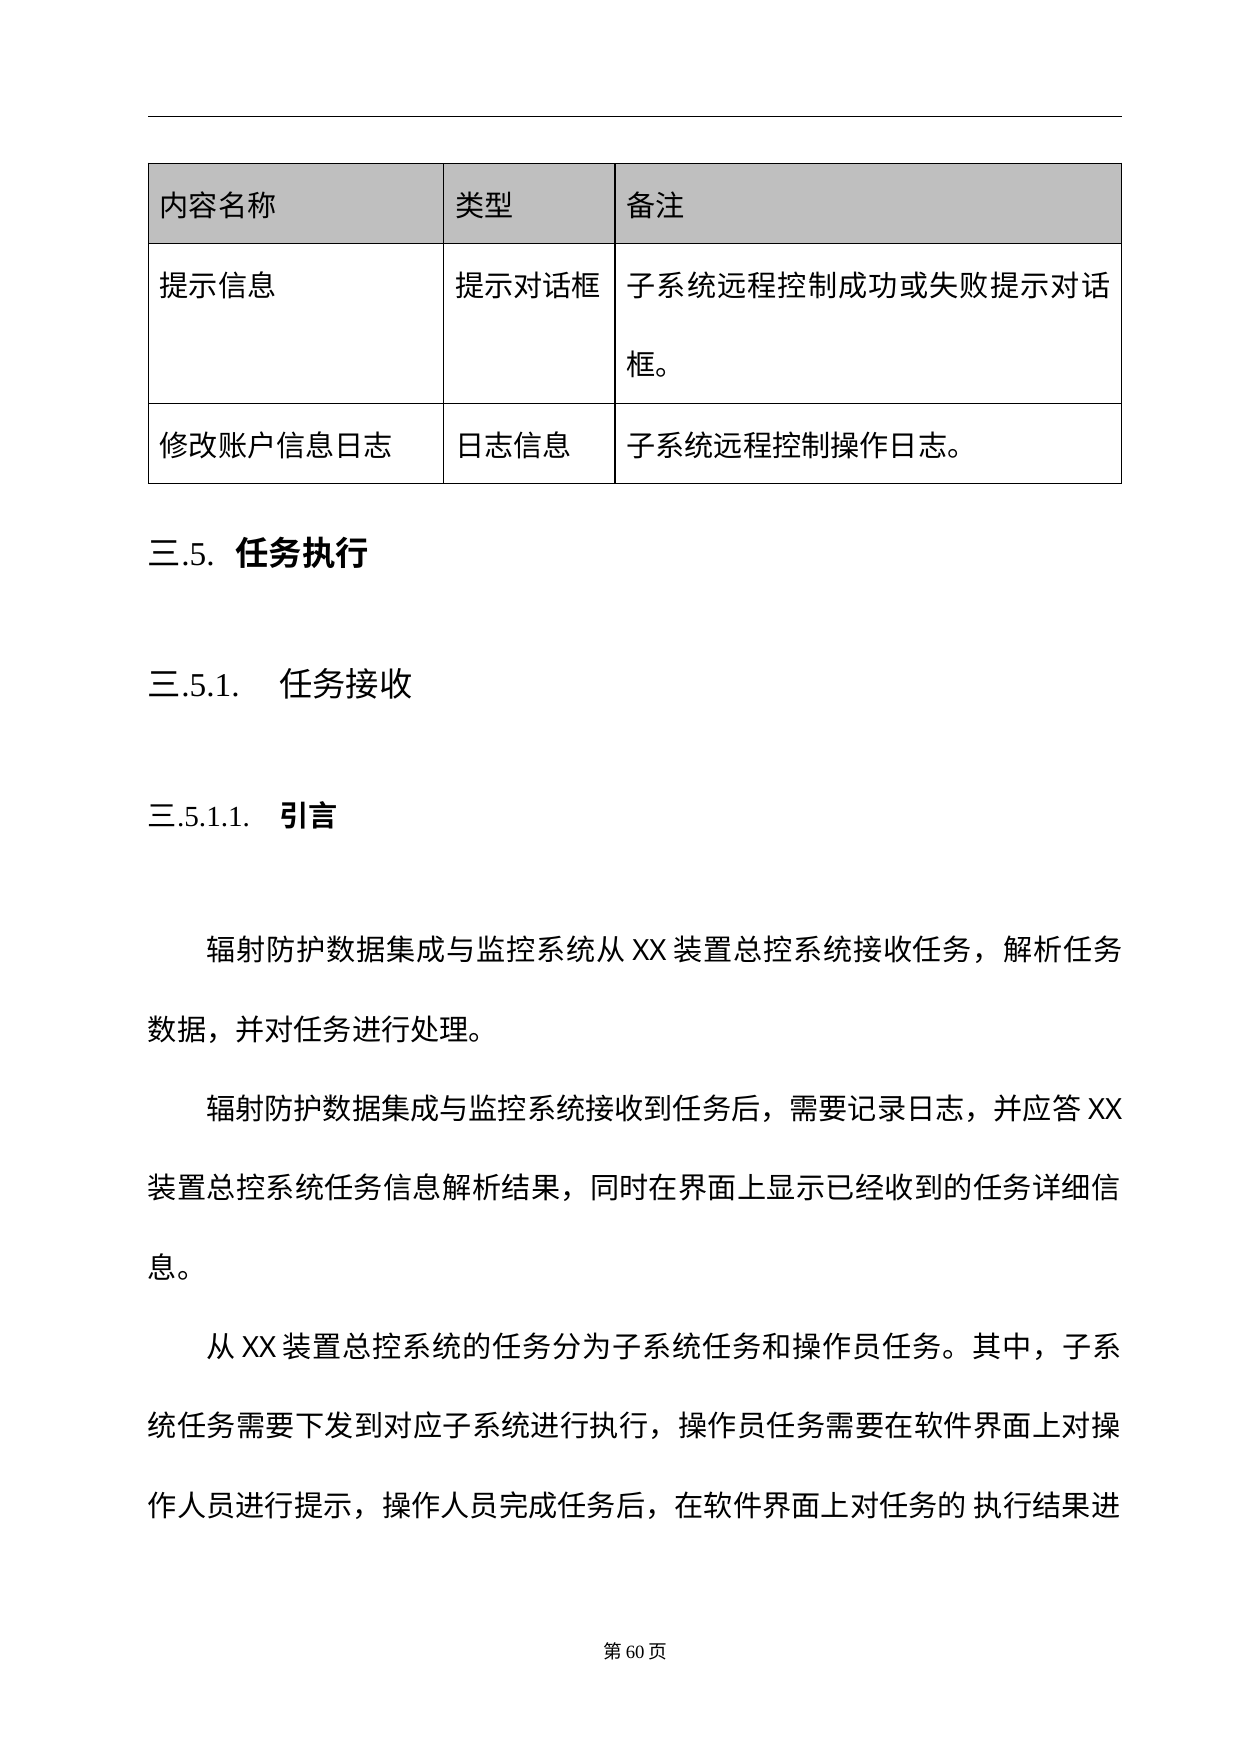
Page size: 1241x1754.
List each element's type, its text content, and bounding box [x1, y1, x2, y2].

subtitle 任务接收 [148, 642, 1122, 721]
table_cell 子系统远程控制操作日志。 [616, 404, 1121, 483]
table_cell 日志信息 [444, 404, 614, 483]
text 从XX装置总控系统的任务分为子系统任务和操作员任务。其中，子系统任务需要下发到对应子系统进行执行，操作员任务需要在软件界面上对操作人员进行提示，操作人员完成任务后，在软件界面上对任务的 执行结果进行确认。 [148, 1305, 1122, 1543]
table_header 备注 [616, 164, 1121, 243]
text 辐射防护数据集成与监控系统从XX装置总控系统接收任务，解析任务数据，并对任务进行处理。 [148, 908, 1122, 1067]
table_cell 修改账户信息日志 [149, 404, 443, 483]
table_header 内容名称 [149, 164, 443, 243]
text 辐射防护数据集成与监控系统接收到任务后，需要记录日志，并应答XX装置总控系统任务信息解析结果，同时在界面上显示已经收到的任务详细信息。 [148, 1067, 1122, 1305]
table_cell 提示对话框 [444, 244, 614, 403]
subtitle 任务执行 [148, 511, 1122, 591]
table_cell 子系统远程控制成功或失败提示对话框。 [616, 244, 1121, 403]
table_cell 提示信息 [149, 244, 443, 403]
table_header 类型 [444, 164, 614, 243]
subtitle 引言 [148, 774, 1122, 854]
